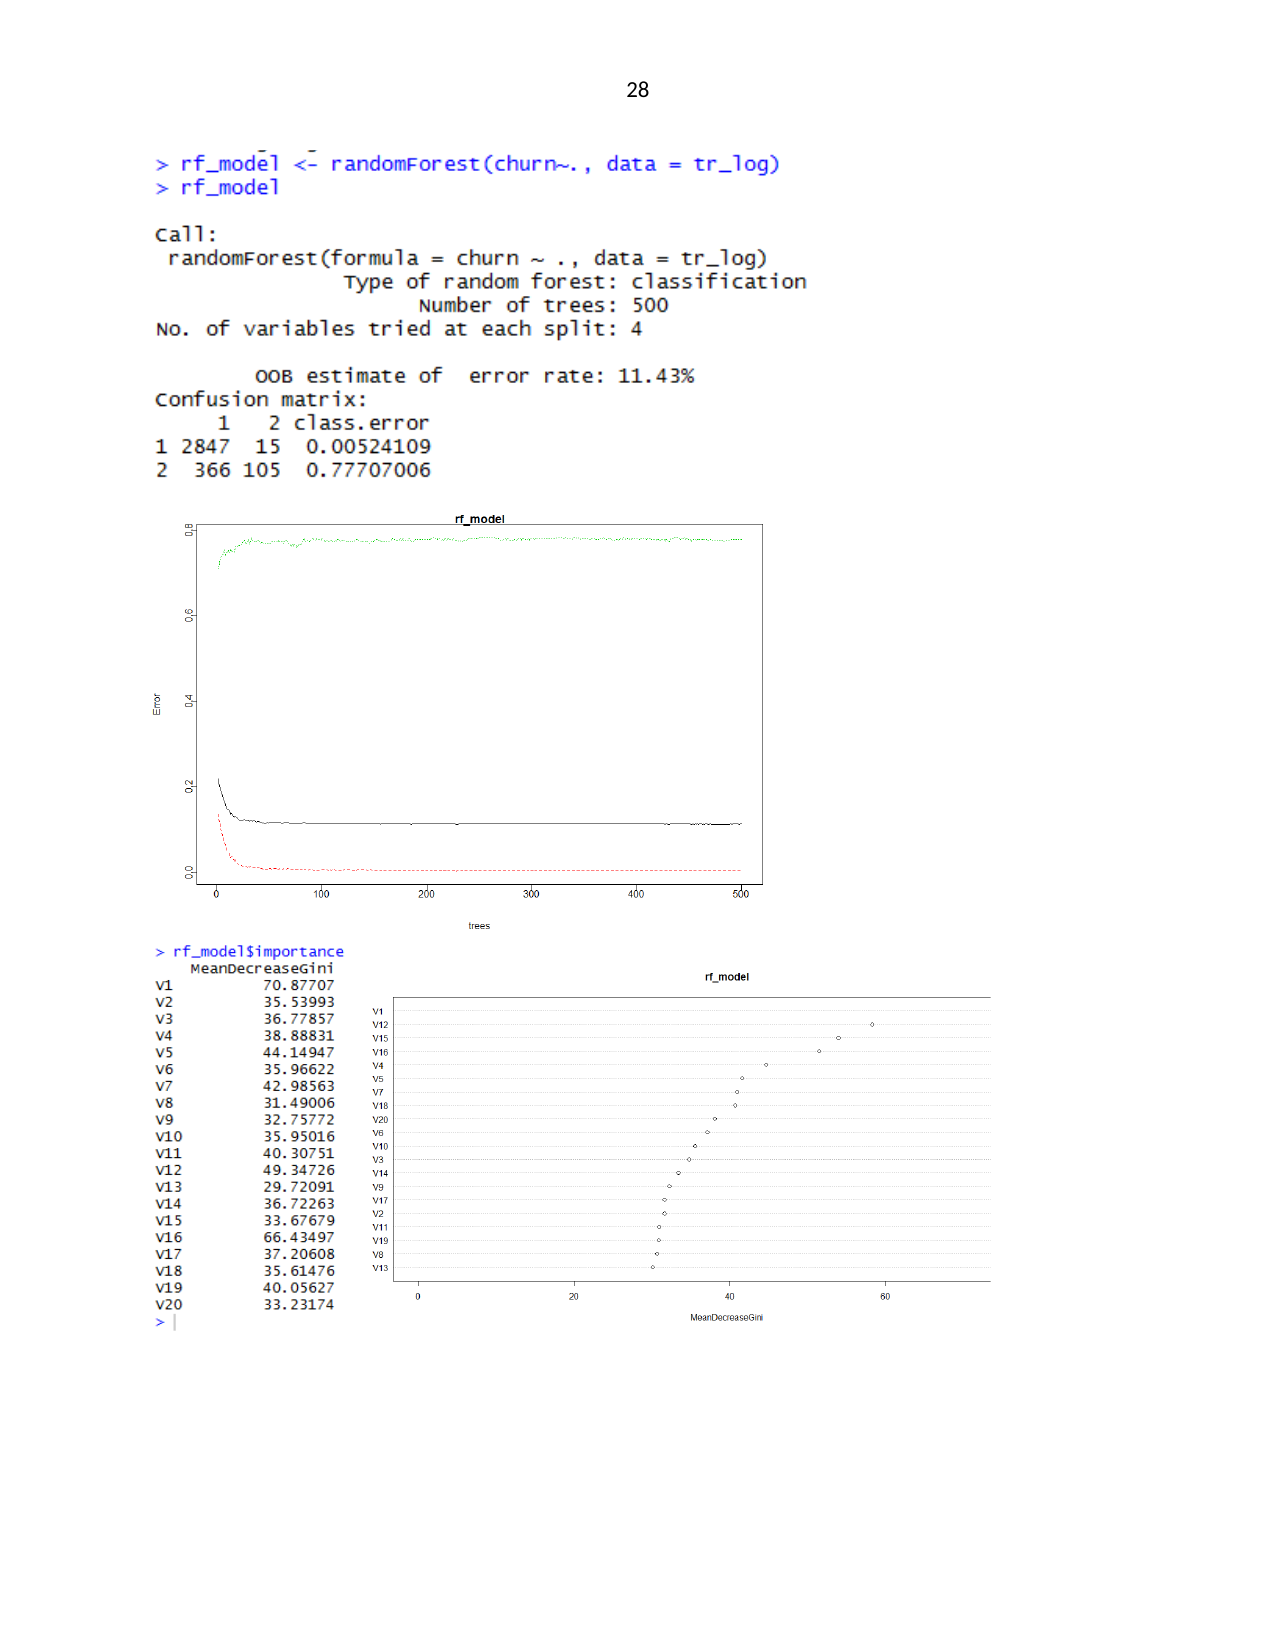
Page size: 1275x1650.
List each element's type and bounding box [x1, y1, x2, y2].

picture [150, 512, 991, 1333]
picture [150, 150, 827, 485]
